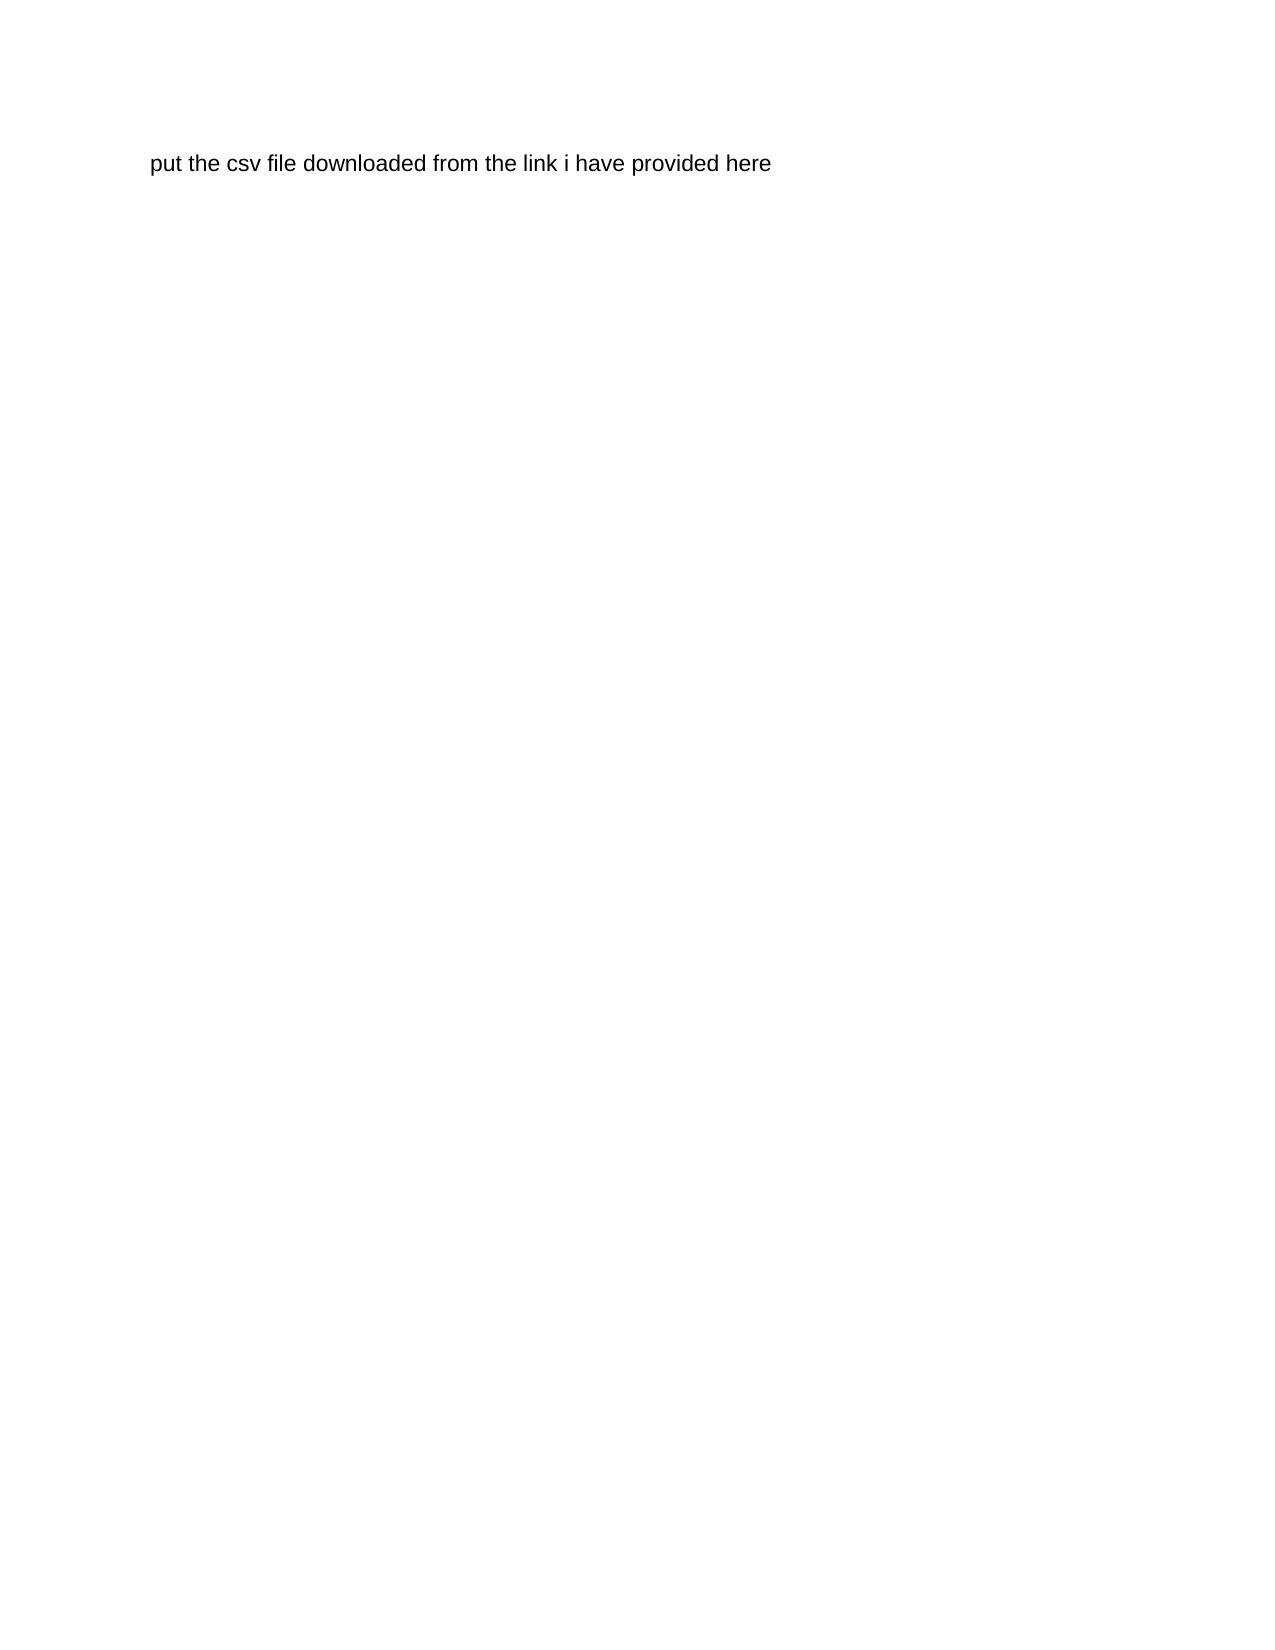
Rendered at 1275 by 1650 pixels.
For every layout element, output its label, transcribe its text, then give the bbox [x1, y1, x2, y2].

text put the csv file downloaded from the link i have provided here [150, 150, 1125, 176]
